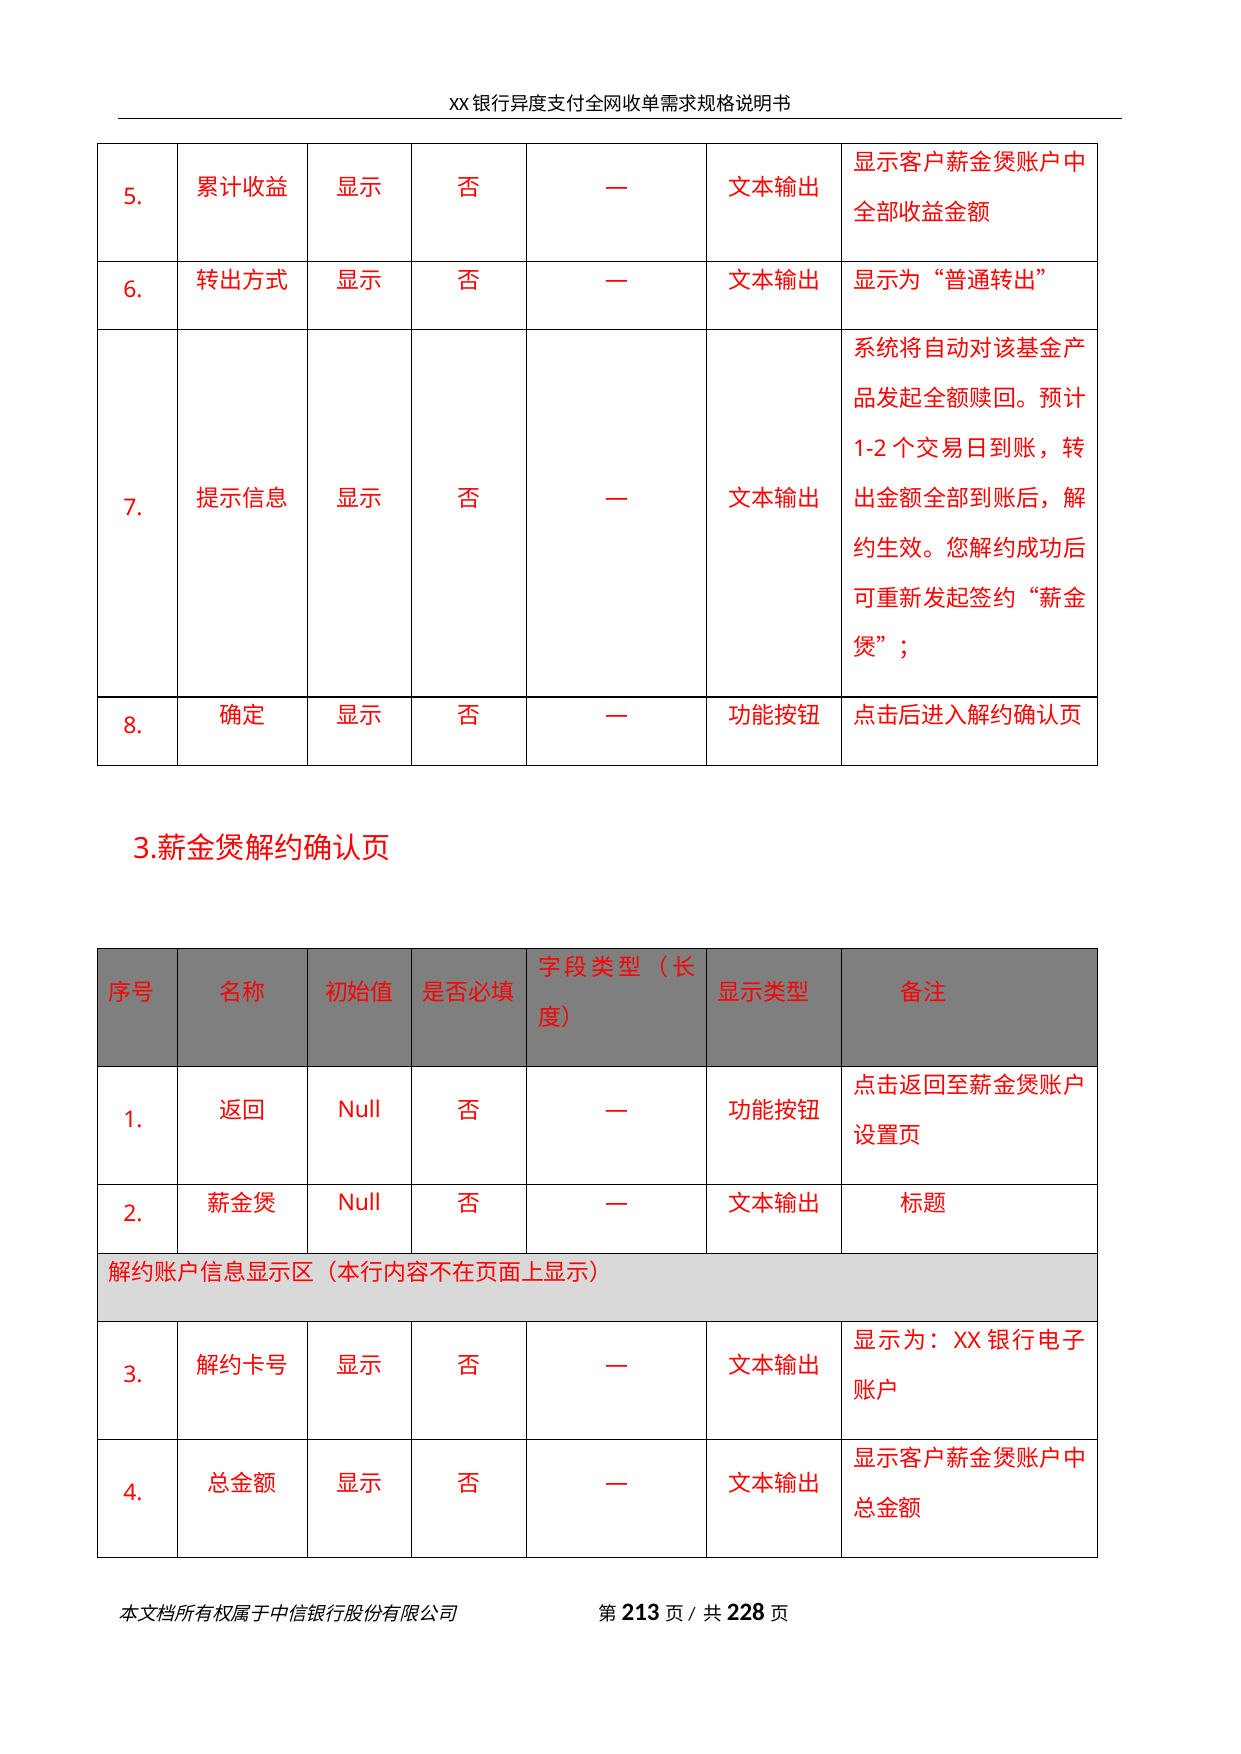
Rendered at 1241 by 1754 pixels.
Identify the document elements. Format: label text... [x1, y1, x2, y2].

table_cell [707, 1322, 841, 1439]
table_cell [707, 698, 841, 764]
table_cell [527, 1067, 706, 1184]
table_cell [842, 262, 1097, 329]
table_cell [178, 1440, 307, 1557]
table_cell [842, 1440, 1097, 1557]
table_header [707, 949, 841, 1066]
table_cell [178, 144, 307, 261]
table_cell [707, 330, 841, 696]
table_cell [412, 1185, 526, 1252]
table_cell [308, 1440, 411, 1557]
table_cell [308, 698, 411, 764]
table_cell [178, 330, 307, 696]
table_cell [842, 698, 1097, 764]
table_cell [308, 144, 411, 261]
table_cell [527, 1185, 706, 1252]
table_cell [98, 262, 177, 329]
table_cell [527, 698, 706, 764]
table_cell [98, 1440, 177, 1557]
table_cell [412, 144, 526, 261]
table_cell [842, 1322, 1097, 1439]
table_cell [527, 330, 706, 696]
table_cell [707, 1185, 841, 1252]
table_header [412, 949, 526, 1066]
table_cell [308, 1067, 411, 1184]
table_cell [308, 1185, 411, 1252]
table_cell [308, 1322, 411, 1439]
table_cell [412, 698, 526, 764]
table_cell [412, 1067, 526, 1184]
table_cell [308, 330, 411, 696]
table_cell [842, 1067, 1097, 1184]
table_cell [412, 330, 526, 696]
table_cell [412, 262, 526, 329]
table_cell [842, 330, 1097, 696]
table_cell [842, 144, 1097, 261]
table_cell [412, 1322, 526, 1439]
text 3.薪金煲解约确认页 [133, 825, 1122, 867]
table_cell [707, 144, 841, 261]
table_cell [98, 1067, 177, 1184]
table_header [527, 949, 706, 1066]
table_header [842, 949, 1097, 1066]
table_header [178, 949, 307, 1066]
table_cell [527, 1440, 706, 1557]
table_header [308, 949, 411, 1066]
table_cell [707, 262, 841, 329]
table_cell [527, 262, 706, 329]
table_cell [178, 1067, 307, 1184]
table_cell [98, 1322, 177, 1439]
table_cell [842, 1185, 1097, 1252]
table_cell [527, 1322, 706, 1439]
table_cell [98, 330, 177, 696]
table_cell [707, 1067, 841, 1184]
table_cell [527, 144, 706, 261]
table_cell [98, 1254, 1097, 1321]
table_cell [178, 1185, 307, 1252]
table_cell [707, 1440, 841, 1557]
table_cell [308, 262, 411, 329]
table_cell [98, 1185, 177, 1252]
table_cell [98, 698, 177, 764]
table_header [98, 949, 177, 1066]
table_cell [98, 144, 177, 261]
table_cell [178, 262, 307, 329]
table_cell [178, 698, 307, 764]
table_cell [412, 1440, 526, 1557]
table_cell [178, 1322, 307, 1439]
